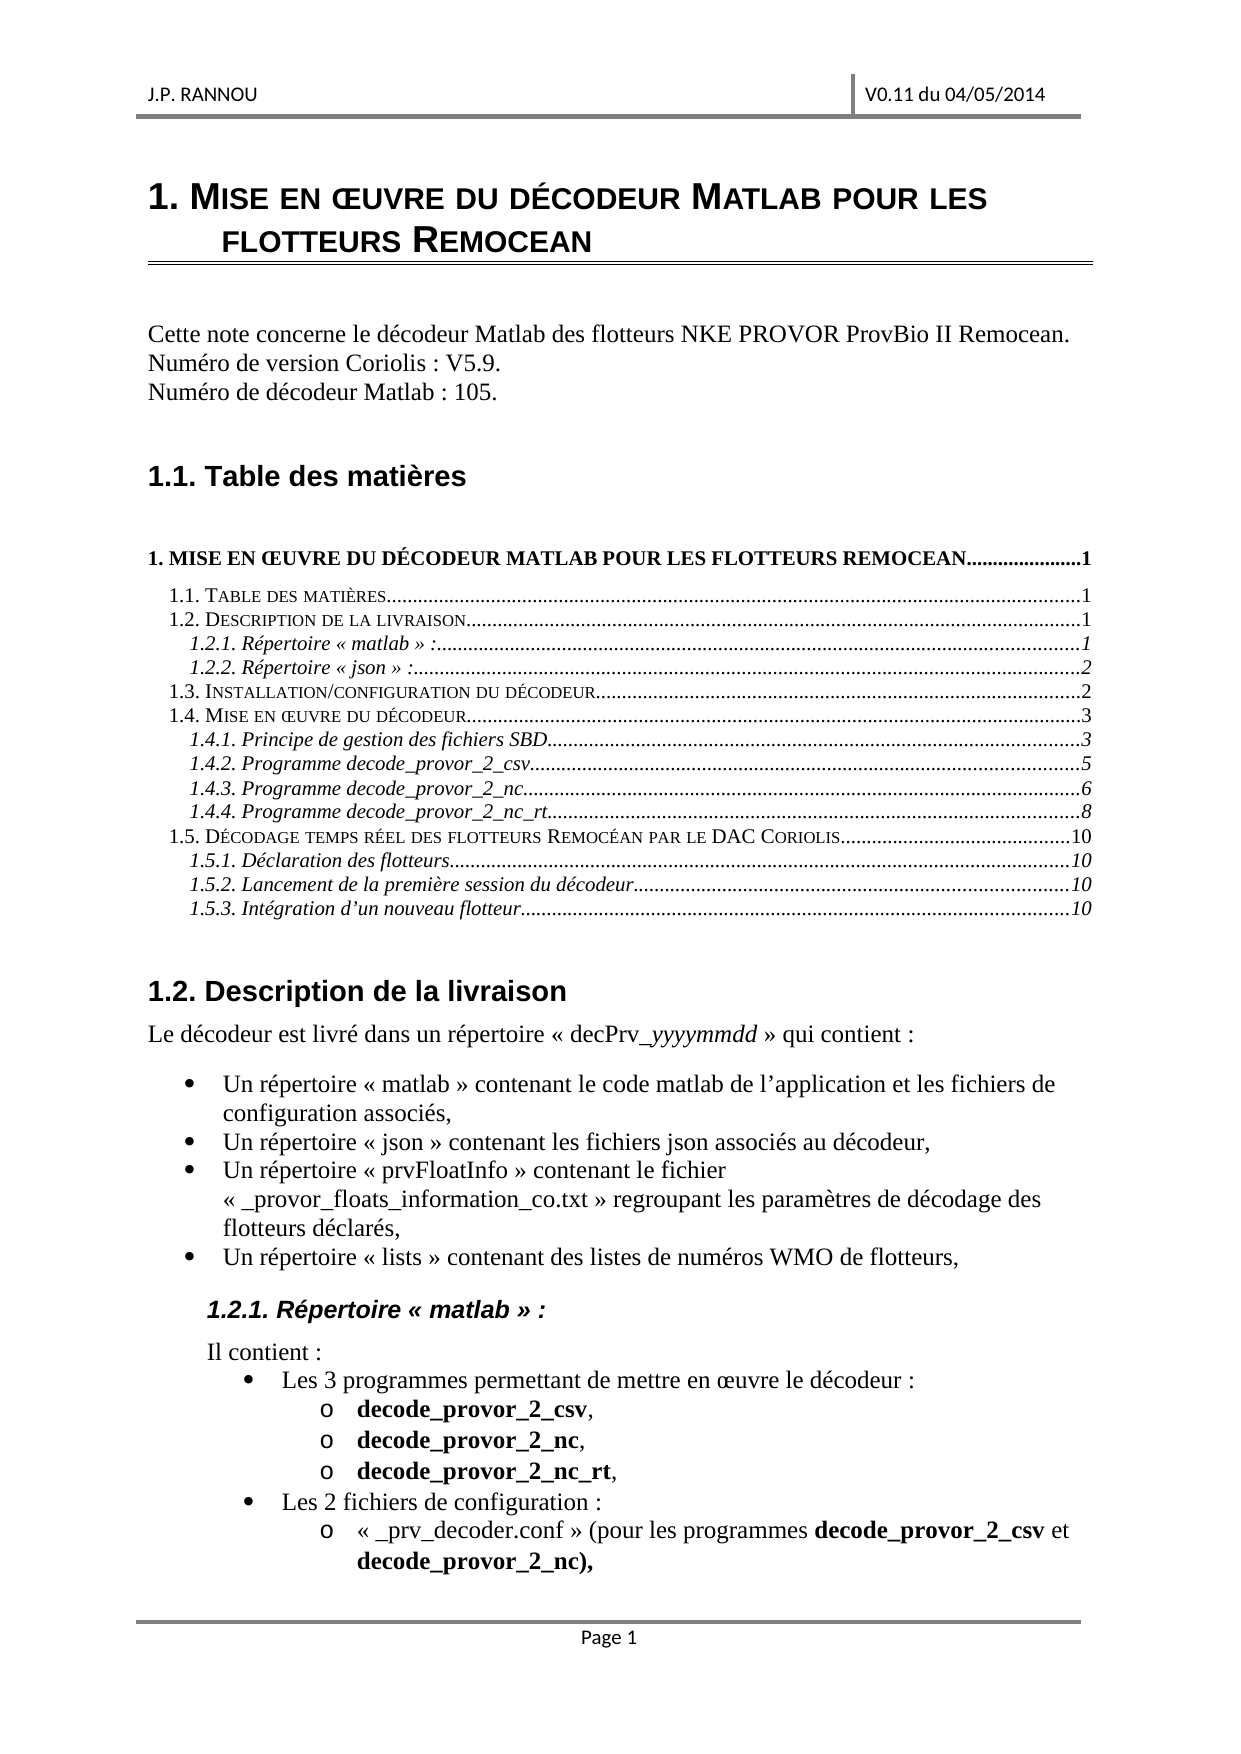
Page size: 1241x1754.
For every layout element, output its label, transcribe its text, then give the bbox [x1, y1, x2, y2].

list Un répertoire « matlab » contenant le code matlab de l’application et les fichiers de configuration associés, [185, 1069, 1093, 1127]
text Cette note concerne le décodeur Matlab des flotteurs NKE PROVOR ProvBio II Remocean. [148, 319, 1093, 348]
list Un répertoire « json » contenant les fichiers json associés au décodeur, [185, 1127, 1093, 1155]
text 1.4. Mise en œuvre du décodeur 3 [168, 703, 1093, 727]
subtitle Table des matières [148, 459, 1093, 493]
text 1. Mise en œuvre du décodeur Matlab pour les flotteurs Remocean 1 [148, 546, 1093, 570]
text 1.4.4. Programme decode_provor_2_nc_rt 8 [189, 799, 1093, 823]
list Un répertoire « lists » contenant des listes de numéros WMO de flotteurs, [185, 1242, 1093, 1270]
text 1.5.1. Déclaration des flotteurs 10 [189, 848, 1093, 872]
list Les 3 programmes permettant de mettre en œuvre le décodeur : [244, 1365, 1093, 1394]
text 1.4.1. Principe de gestion des fichiers SBD 3 [189, 727, 1093, 751]
text 1.4.2. Programme decode_provor_2_csv 5 [189, 751, 1093, 775]
text Numéro de décodeur Matlab : 105. [148, 377, 1093, 405]
subtitle Répertoire « matlab » : [207, 1295, 1093, 1324]
subtitle Mise en œuvre du décodeur Matlab pour les flotteurs Remocean [148, 174, 1093, 261]
text 1.2.1. Répertoire « matlab » : 1 [189, 631, 1093, 655]
text 1.1. Table des matières 1 [168, 583, 1093, 607]
list Un répertoire « prvFloatInfo » contenant le fichier « _provor_floats_information_co.txt » regroupant les paramètres de décodage des flotteurs déclarés, [185, 1155, 1093, 1242]
text Le décodeur est livré dans un répertoire « decPrv_yyyymmdd » qui contient : [148, 1019, 1093, 1048]
subtitle Description de la livraison [148, 973, 1093, 1007]
text 1.5.3. Intégration d’un nouveau flotteur 10 [189, 896, 1093, 920]
text 1.3. Installation/configuration du décodeur 2 [168, 679, 1093, 703]
text 1.2. Description de la livraison 1 [168, 607, 1093, 631]
text Numéro de version Coriolis : V5.9. [148, 348, 1093, 377]
list « _prv_decoder.conf » (pour les programmes decode_provor_2_csv et decode_provor_2_nc), [319, 1515, 1093, 1575]
list Les 2 fichiers de configuration : [244, 1487, 1093, 1515]
list decode_provor_2_csv, [319, 1394, 1093, 1425]
text 1.5. Décodage temps réel des flotteurs Remocéan par le DAC Coriolis 10 [168, 823, 1093, 848]
list decode_provor_2_nc_rt, [319, 1456, 1093, 1487]
text Il contient : [207, 1337, 1093, 1365]
text 1.4.3. Programme decode_provor_2_nc 6 [189, 775, 1093, 799]
text 1.5.2. Lancement de la première session du décodeur 10 [189, 872, 1093, 896]
list decode_provor_2_nc, [319, 1425, 1093, 1456]
text 1.2.2. Répertoire « json » : 2 [189, 655, 1093, 679]
